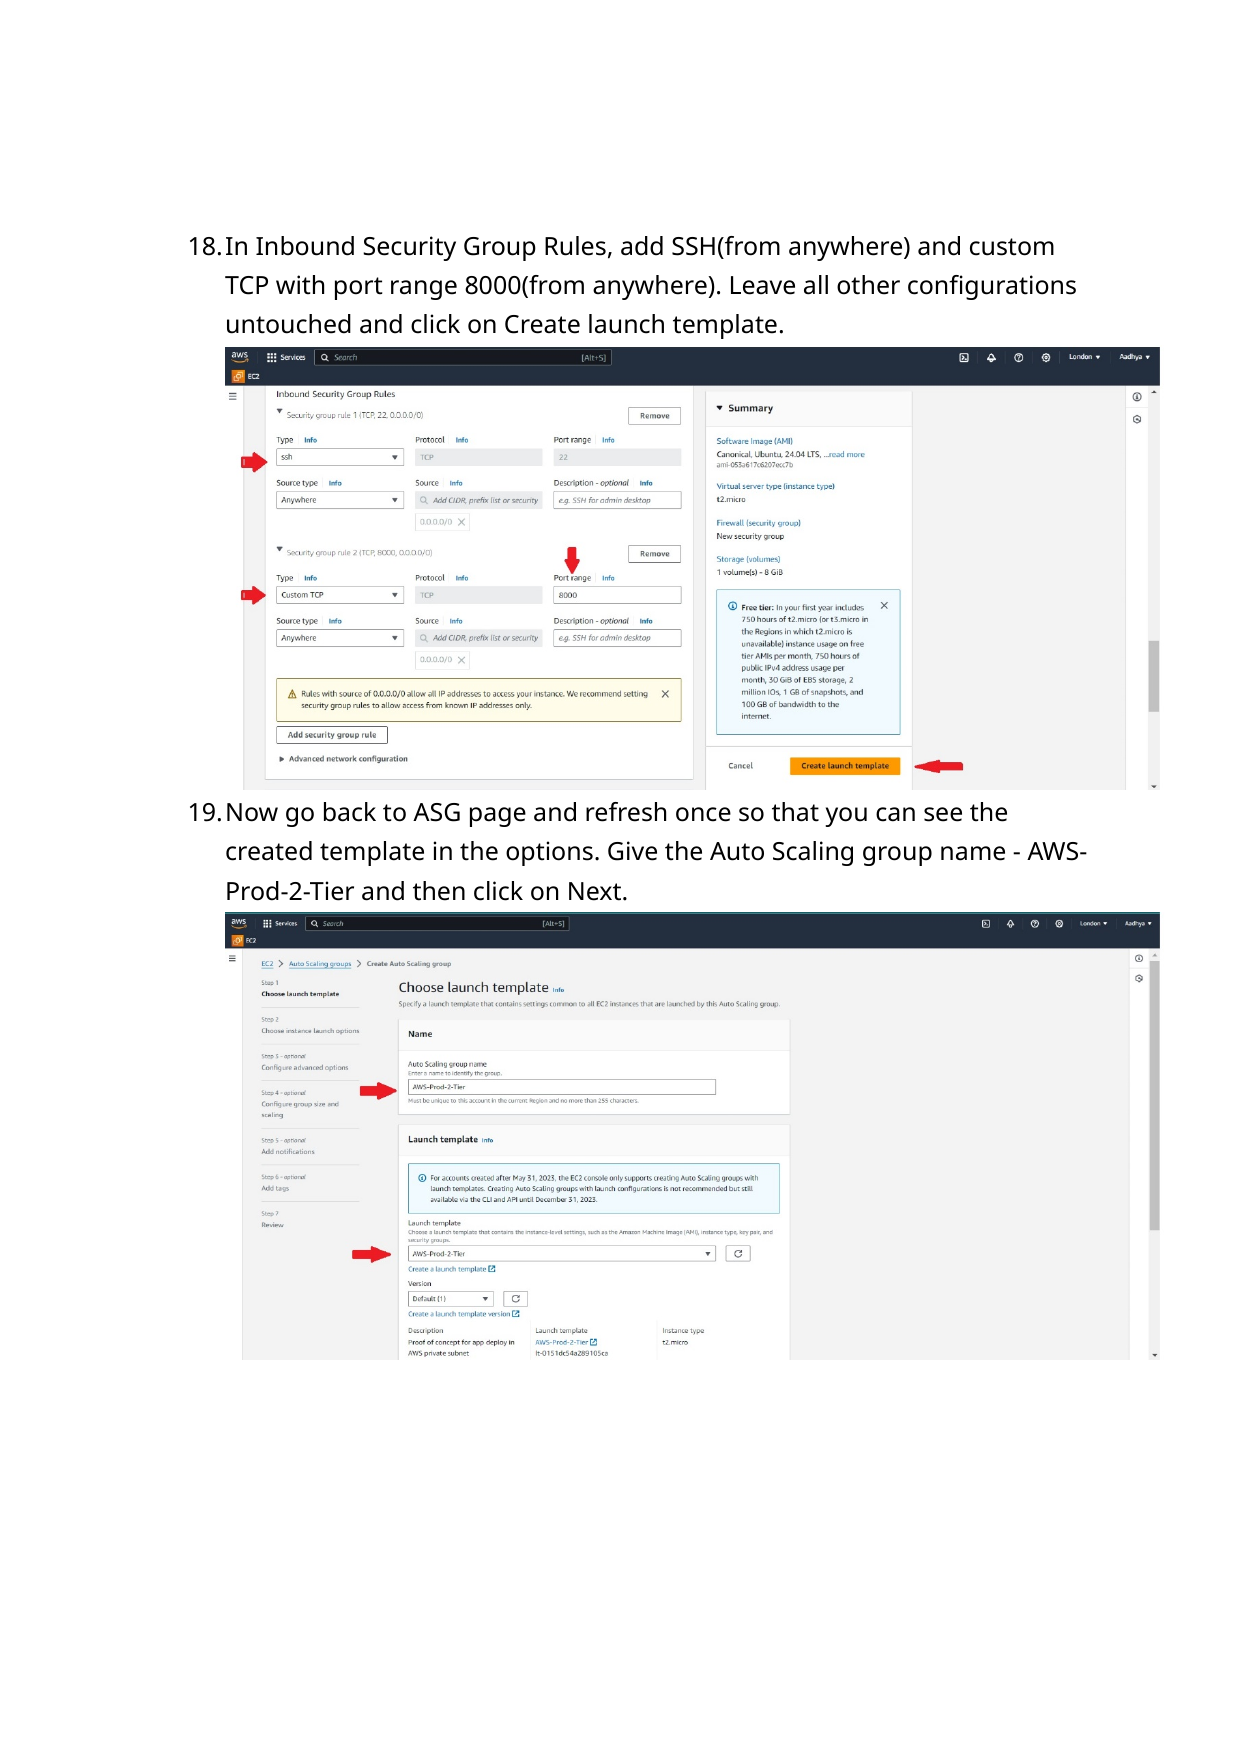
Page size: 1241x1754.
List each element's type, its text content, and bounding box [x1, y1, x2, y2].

picture [225, 912, 1166, 1360]
list Now go back to ASG page and refresh once so that you can see the created template in the options. Give the Auto Scaling group name - AWS-Prod-2-Tier and then click on Next. [187, 795, 1090, 907]
picture [225, 345, 1166, 790]
